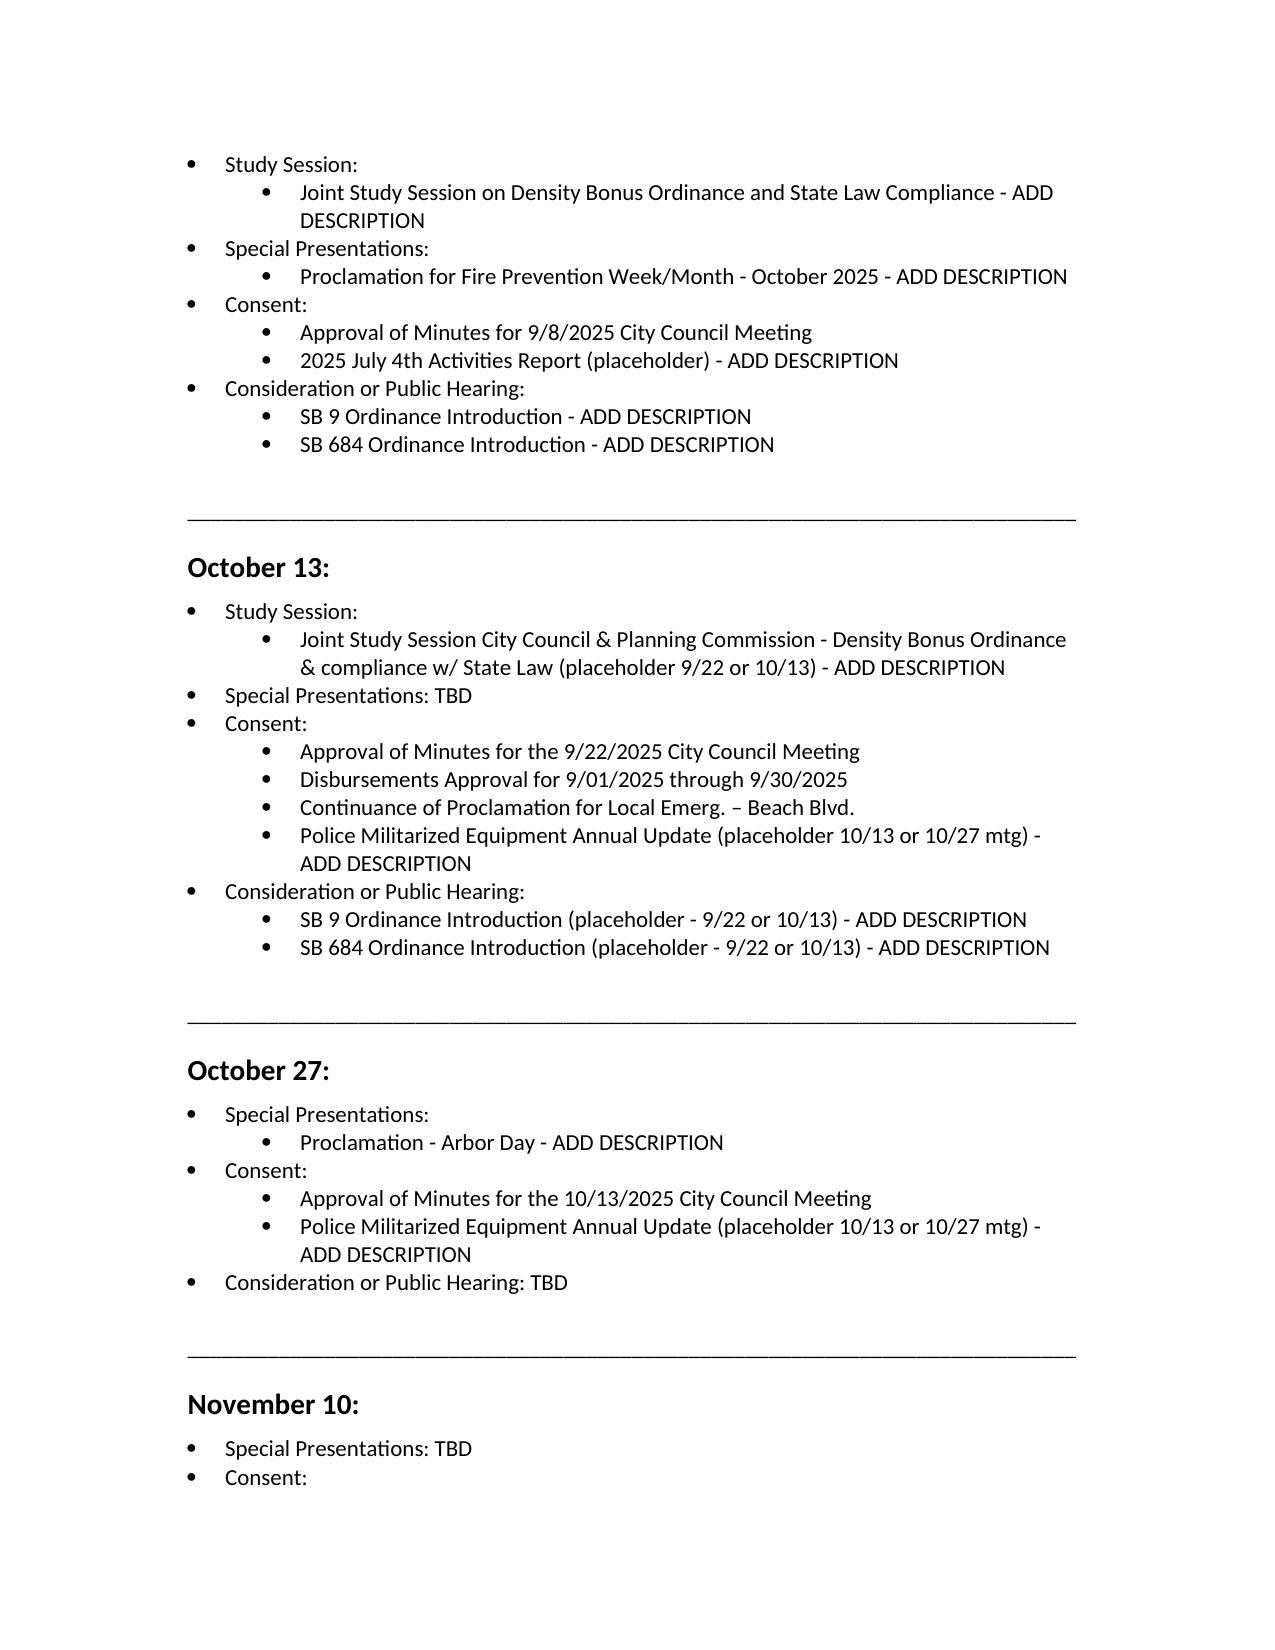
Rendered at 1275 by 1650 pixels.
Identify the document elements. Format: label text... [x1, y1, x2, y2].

text October 13: [187, 549, 1087, 584]
list Police Militarized Equipment Annual Update (placeholder 10/13 or 10/27 mtg) - ADD DESCRIPTION [262, 821, 1087, 877]
text ______________________________________________________________________________ [187, 496, 1087, 524]
list Joint Study Session City Council & Planning Commission - Density Bonus Ordinance & compliance w/ State Law (placeholder 9/22 or 10/13) - ADD DESCRIPTION [262, 625, 1087, 681]
text ______________________________________________________________________________ [187, 999, 1087, 1027]
list Approval of Minutes for the 10/13/2025 City Council Meeting [262, 1184, 1087, 1212]
list Consideration or Public Hearing: [187, 877, 1087, 905]
list Consent: [187, 1463, 1087, 1491]
list Consideration or Public Hearing: TBD [187, 1268, 1087, 1296]
list Joint Study Session on Density Bonus Ordinance and State Law Compliance - ADD DESCRIPTION [262, 178, 1087, 234]
list Proclamation for Fire Prevention Week/Month - October 2025 - ADD DESCRIPTION [262, 262, 1087, 290]
list SB 9 Ordinance Introduction (placeholder - 9/22 or 10/13) - ADD DESCRIPTION [262, 905, 1087, 933]
list Study Session: [187, 597, 1087, 625]
list Special Presentations: TBD [187, 1434, 1087, 1463]
list SB 684 Ordinance Introduction (placeholder - 9/22 or 10/13) - ADD DESCRIPTION [262, 933, 1087, 961]
list Consent: [187, 290, 1087, 318]
list SB 684 Ordinance Introduction - ADD DESCRIPTION [262, 430, 1087, 458]
list SB 9 Ordinance Introduction - ADD DESCRIPTION [262, 402, 1087, 430]
list Approval of Minutes for the 9/22/2025 City Council Meeting [262, 737, 1087, 765]
list Study Session: [187, 150, 1087, 178]
list Continuance of Proclamation for Local Emerg. – Beach Blvd. [262, 793, 1087, 821]
list Special Presentations: [187, 1100, 1087, 1128]
list Special Presentations: [187, 234, 1087, 262]
list Consent: [187, 709, 1087, 737]
text ______________________________________________________________________________ [187, 1333, 1087, 1361]
text November 10: [187, 1386, 1087, 1422]
list Proclamation - Arbor Day - ADD DESCRIPTION [262, 1128, 1087, 1156]
list Disbursements Approval for 9/01/2025 through 9/30/2025 [262, 765, 1087, 793]
list 2025 July 4th Activities Report (placeholder) - ADD DESCRIPTION [262, 346, 1087, 374]
list Police Militarized Equipment Annual Update (placeholder 10/13 or 10/27 mtg) - ADD DESCRIPTION [262, 1212, 1087, 1268]
text October 27: [187, 1052, 1087, 1087]
list Approval of Minutes for 9/8/2025 City Council Meeting [262, 318, 1087, 346]
list Special Presentations: TBD [187, 681, 1087, 709]
list Consideration or Public Hearing: [187, 374, 1087, 402]
list Consent: [187, 1156, 1087, 1184]
